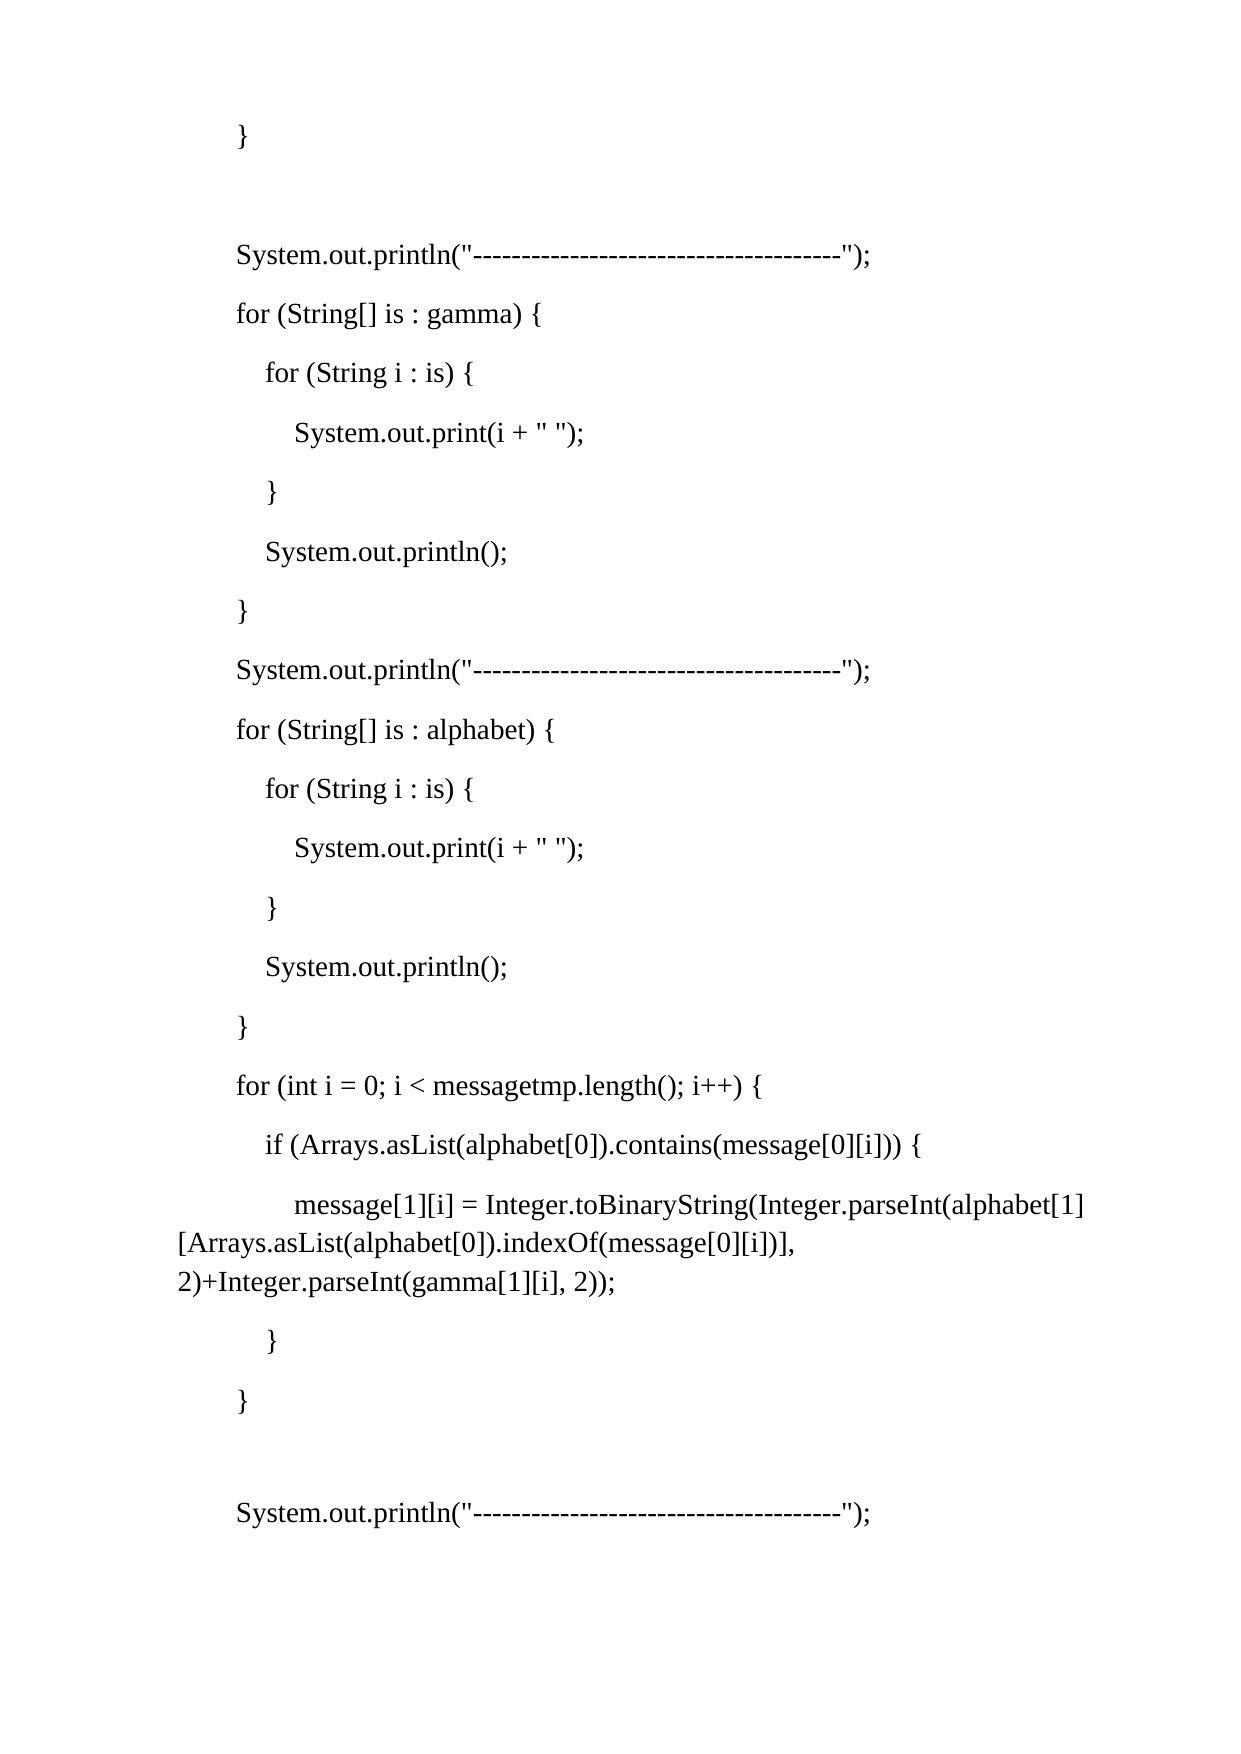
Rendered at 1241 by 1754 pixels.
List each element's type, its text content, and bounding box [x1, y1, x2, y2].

text } [177, 1323, 1152, 1357]
text System.out.println("--------------------------------------"); [177, 237, 1152, 270]
text } [177, 474, 1152, 508]
text } [177, 118, 1152, 152]
text for (int i = 0; i < messagetmp.length(); i++) { [177, 1068, 1152, 1102]
text System.out.print(i + " "); [177, 415, 1152, 448]
text for (String i : is) { [177, 771, 1152, 805]
text } [177, 1009, 1152, 1042]
text for (String i : is) { [177, 356, 1152, 389]
text System.out.println("--------------------------------------"); [177, 1495, 1152, 1529]
text if (Arrays.asList(alphabet[0]).contains(message[0][i])) { [177, 1127, 1152, 1161]
text System.out.print(i + " "); [177, 831, 1152, 864]
text } [177, 1383, 1152, 1416]
text } [177, 593, 1152, 627]
text System.out.println(); [177, 534, 1152, 567]
text message[1][i] = Integer.toBinaryString(Integer.parseInt(alphabet[1][Arrays.asList(alphabet[0]).indexOf(message[0][i])], 2)+Integer.parseInt(gamma[1][i], 2)); [177, 1187, 1152, 1297]
text for (String[] is : alphabet) { [177, 712, 1152, 745]
text } [177, 890, 1152, 923]
text System.out.println(); [177, 949, 1152, 983]
text for (String[] is : gamma) { [177, 296, 1152, 330]
text System.out.println("--------------------------------------"); [177, 652, 1152, 686]
